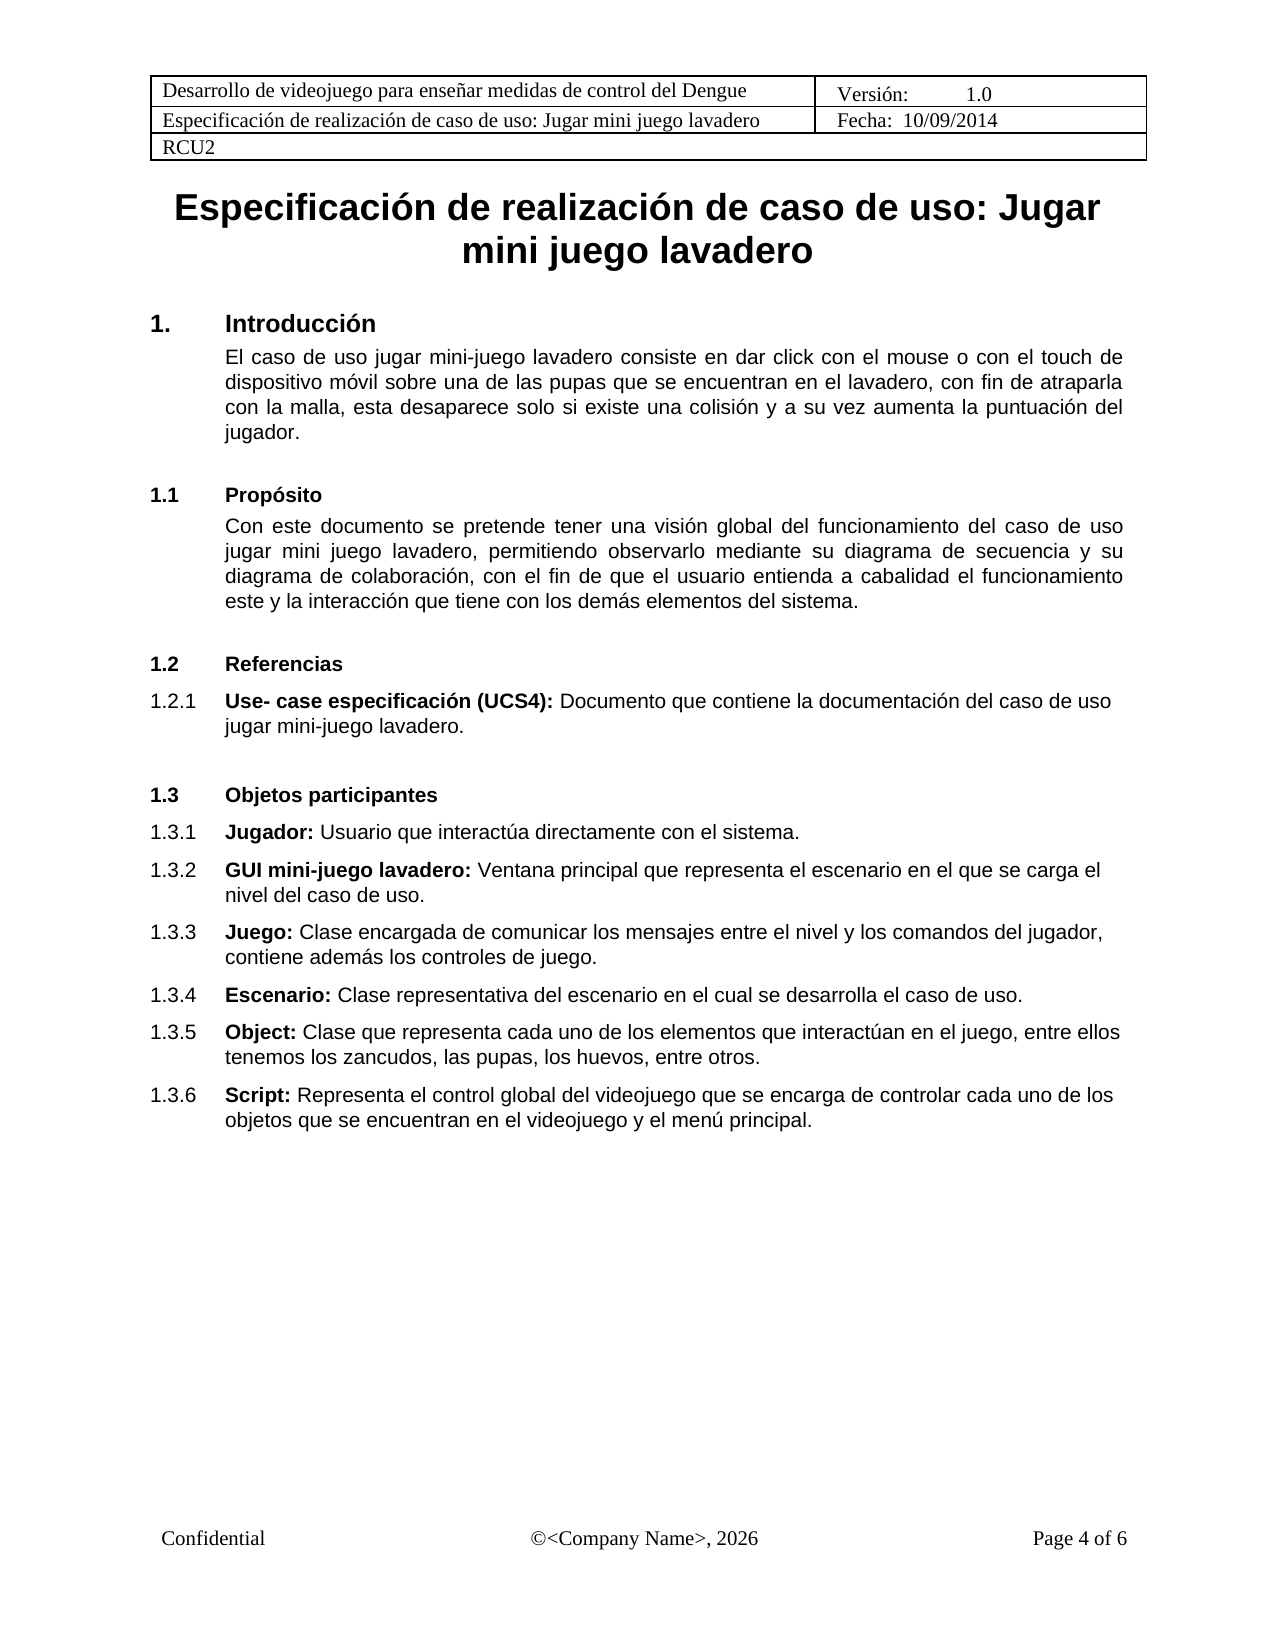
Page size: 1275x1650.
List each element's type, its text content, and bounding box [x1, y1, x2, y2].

subtitle GUI mini-juego lavadero: Ventana principal que representa el escenario en el que se carga el nivel del caso de uso. [150, 857, 1125, 907]
title Especificación de realización de caso de uso: Jugar mini juego lavadero [150, 185, 1125, 272]
subtitle Juego: Clase encargada de comunicar los mensajes entre el nivel y los comandos del jugador, contiene además los controles de juego. [150, 919, 1125, 969]
text El caso de uso jugar mini-juego lavadero consiste en dar click con el mouse o con el touch de dispositivo móvil sobre una de las pupas que se encuentran en el lavadero, con fin de atraparla con la malla, esta desaparece solo si existe una colisión y a su vez aumenta la puntuación del jugador. [225, 344, 1125, 444]
subtitle Escenario: Clase representativa del escenario en el cual se desarrolla el caso de uso. [150, 982, 1125, 1007]
subtitle Propósito [150, 482, 1125, 507]
subtitle Object: Clase que representa cada uno de los elementos que interactúan en el juego, entre ellos tenemos los zancudos, las pupas, los huevos, entre otros. [150, 1019, 1125, 1069]
subtitle Introducción [150, 309, 1125, 338]
subtitle Referencias [150, 650, 1125, 675]
subtitle Use- case especificación (UCS4): Documento que contiene la documentación del caso de uso jugar mini-juego lavadero. [150, 688, 1125, 738]
subtitle Script: Representa el control global del videojuego que se encarga de controlar cada uno de los objetos que se encuentran en el videojuego y el menú principal. [150, 1082, 1125, 1132]
subtitle Objetos participantes [150, 782, 1125, 807]
text Con este documento se pretende tener una visión global del funcionamiento del caso de uso jugar mini juego lavadero, permitiendo observarlo mediante su diagrama de secuencia y su diagrama de colaboración, con el fin de que el usuario entienda a cabalidad el funcionamiento este y la interacción que tiene con los demás elementos del sistema. [225, 513, 1125, 613]
subtitle Jugador: Usuario que interactúa directamente con el sistema. [150, 819, 1125, 844]
